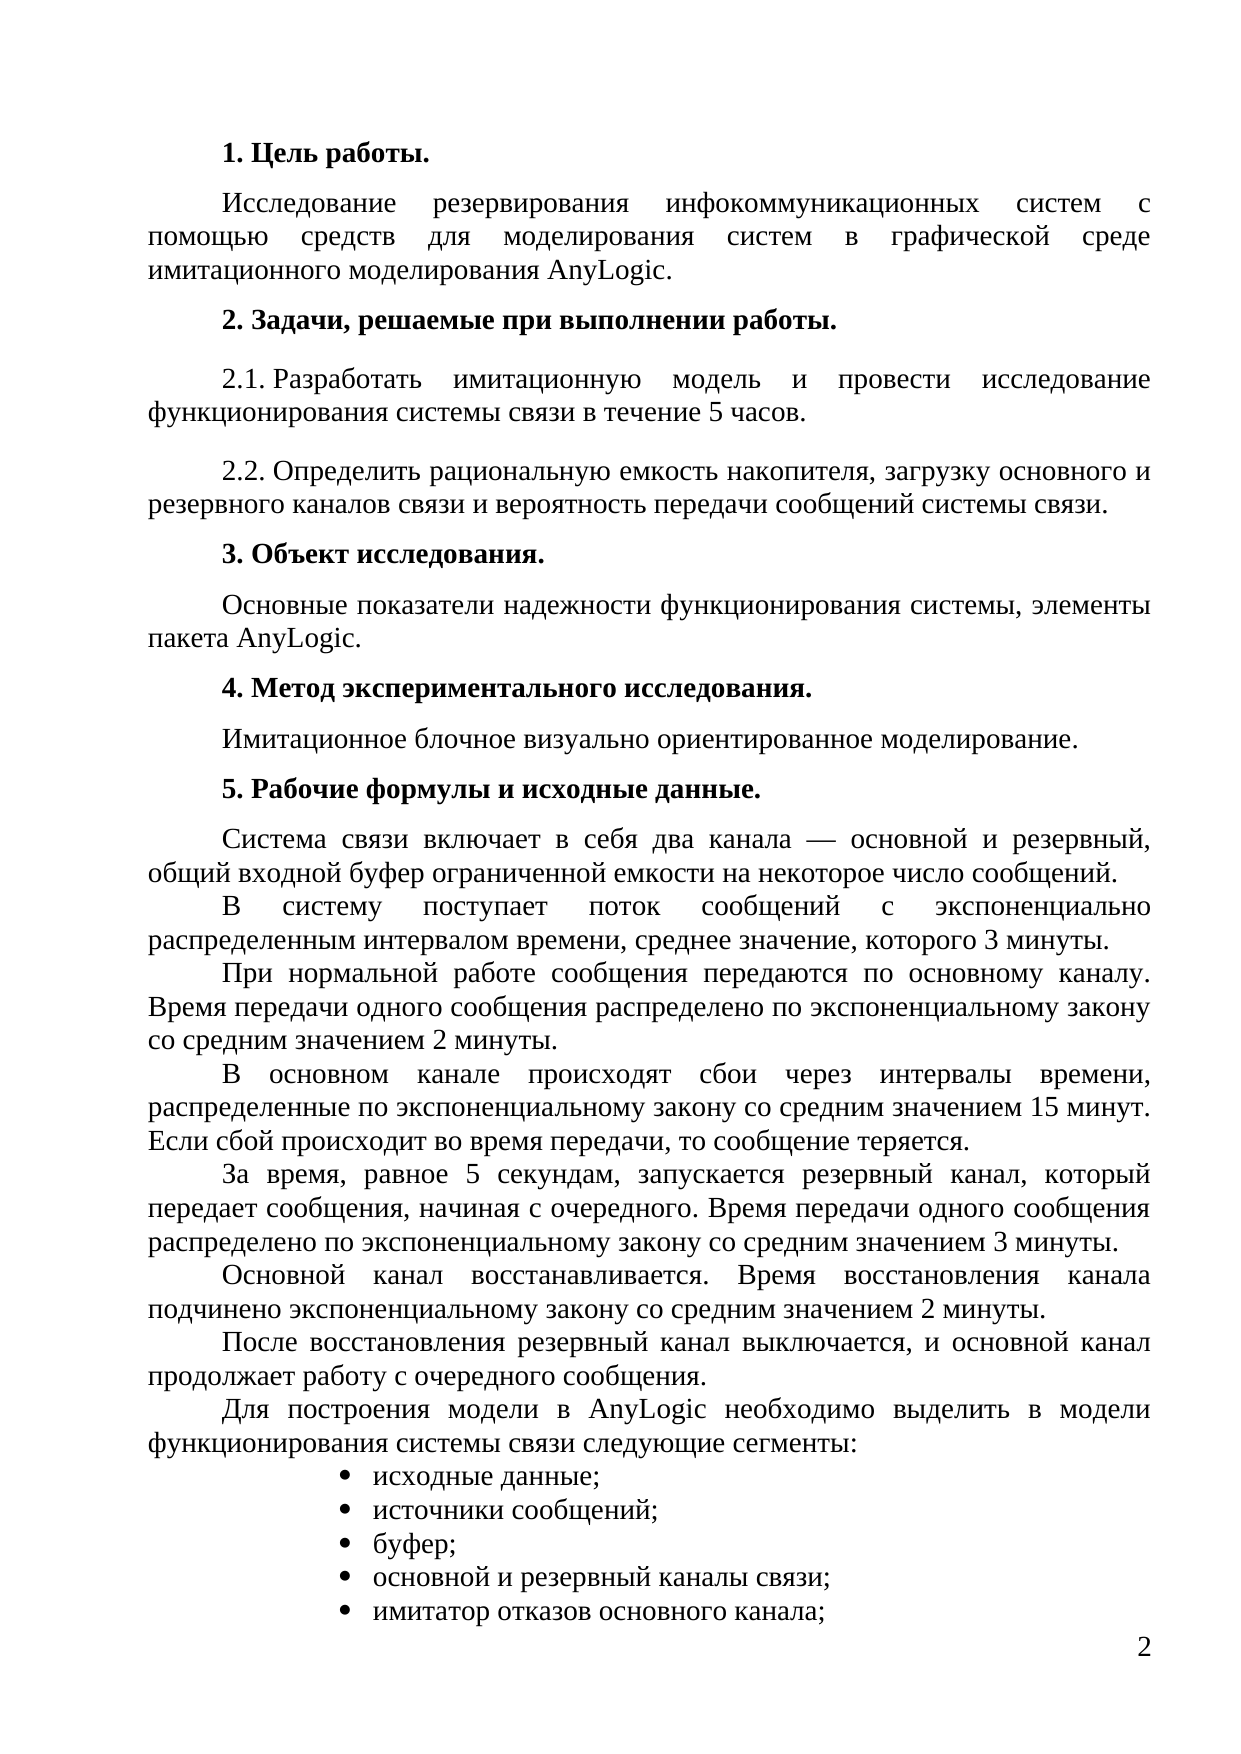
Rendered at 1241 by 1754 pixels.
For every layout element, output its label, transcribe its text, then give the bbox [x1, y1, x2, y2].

text Исследование резервирования инфокоммуникационных систем с помощью средств для моделирования систем в графической среде имитационного моделирования AnyLogic. [148, 185, 1152, 286]
subtitle Разработать имитационную модель и провести исследование функционирования системы связи в течение 5 часов. [148, 361, 1152, 428]
text исходные данные; [266, 1458, 1152, 1492]
text Для построения модели в AnyLogic необходимо выделить в модели функционирования системы связи следующие сегменты: [148, 1391, 1152, 1458]
subtitle Объект исследования. [148, 537, 1152, 570]
text Основные показатели надежности функционирования системы, элементы пакета AnyLogic. [148, 587, 1152, 654]
text источники сообщений; [266, 1492, 1152, 1526]
text буфер; [266, 1526, 1152, 1559]
text Основной канал восстанавливается. Время восстановления канала подчинено экспоненциальному закону со средним значением 2 минуты. [148, 1257, 1152, 1324]
text Имитационное блочное визуально ориентированное моделирование. [148, 721, 1152, 754]
text За время, равное 5 секундам, запускается резервный канал, который передает сообщения, начиная с очередного. Время передачи одного сообщения распределено по экспоненциальному закону со средним значением 3 минуты. [148, 1157, 1152, 1257]
subtitle Задачи, решаемые при выполнении работы. [148, 302, 1152, 336]
text В систему поступает поток сообщений с экспоненциально распределенным интервалом времени, среднее значение, которого 3 минуты. [148, 888, 1152, 955]
text После восстановления резервный канал выключается, и основной канал продолжает работу с очередного сообщения. [148, 1324, 1152, 1391]
text В основном канале происходят сбои через интервалы времени, распределенные по экспоненциальному закону со средним значением 15 минут. Если сбой происходит во время передачи, то сообщение теряется. [148, 1056, 1152, 1157]
text основной и резервный каналы связи; [266, 1559, 1152, 1593]
subtitle Определить рациональную емкость накопителя, загрузку основного и резервного каналов связи и вероятность передачи сообщений системы связи. [148, 453, 1152, 520]
subtitle Цель работы. [148, 135, 1152, 168]
subtitle Метод экспериментального исследования. [148, 671, 1152, 704]
text При нормальной работе сообщения передаются по основному каналу. Время передачи одного сообщения распределено по экспоненциальному закону со средним значением 2 минуты. [148, 955, 1152, 1056]
text Система связи включает в себя два канала — основной и резервный, общий входной буфер ограниченной емкости на некоторое число сообщений. [148, 821, 1152, 888]
subtitle Рабочие формулы и исходные данные. [148, 771, 1152, 804]
text имитатор отказов основного канала; [266, 1593, 1152, 1627]
